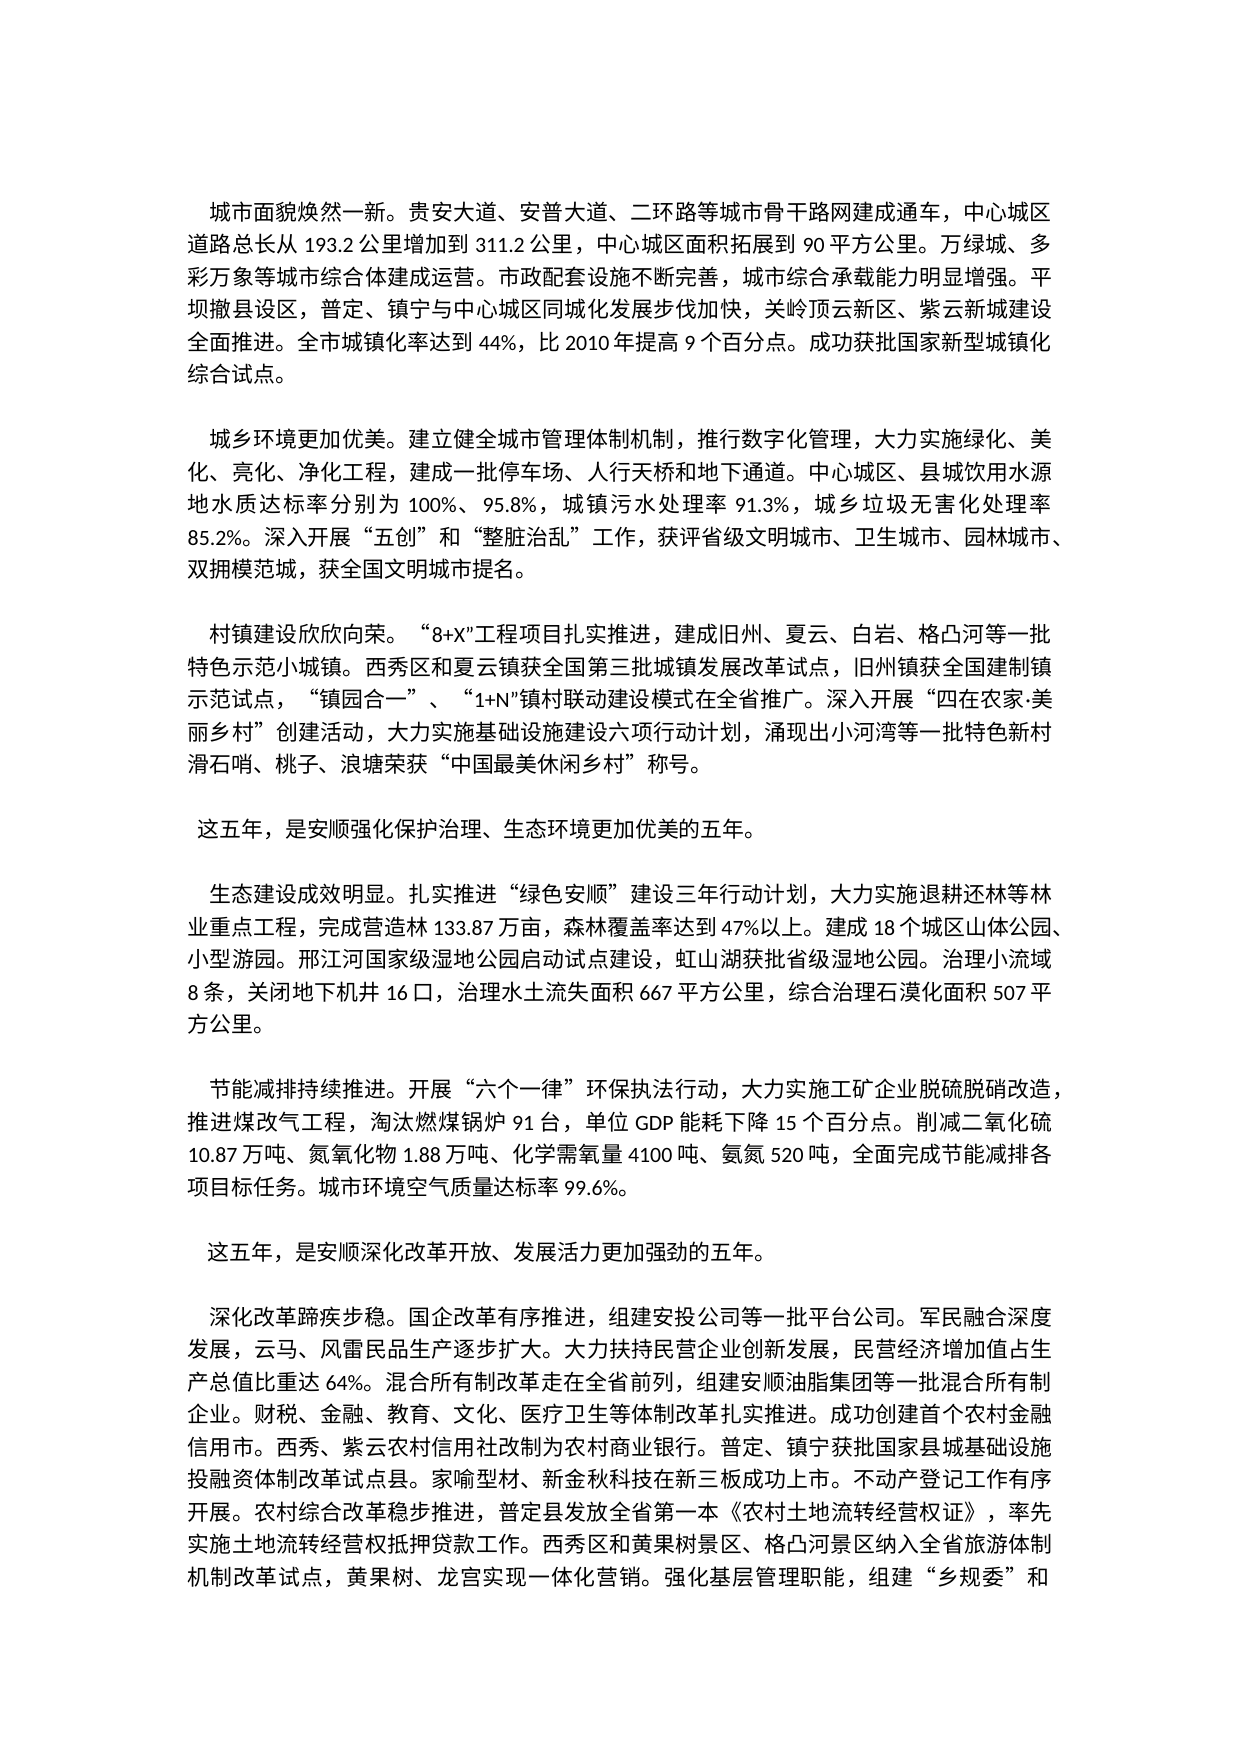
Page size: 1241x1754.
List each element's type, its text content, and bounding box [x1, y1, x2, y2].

text 节能减排持续推进。开展“六个一律”环保执法行动，大力实施工矿企业脱硫脱硝改造，推进煤改气工程，淘汰燃煤锅炉91台，单位GDP能耗下降15个百分点。削减二氧化硫10.87万吨、氮氧化物1.88万吨、化学需氧量4100吨、氨氮520吨，全面完成节能减排各项目标任务。城市环境空气质量达标率99.6%。 [187, 1072, 1053, 1202]
text 城市面貌焕然一新。贵安大道、安普大道、二环路等城市骨干路网建成通车，中心城区道路总长从193.2公里增加到311.2公里，中心城区面积拓展到90平方公里。万绿城、多彩万象等城市综合体建成运营。市政配套设施不断完善，城市综合承载能力明显增强。平坝撤县设区，普定、镇宁与中心城区同城化发展步伐加快，关岭顶云新区、紫云新城建设全面推进。全市城镇化率达到44%，比2010年提高9个百分点。成功获批国家新型城镇化综合试点。 [187, 194, 1053, 389]
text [187, 1299, 1053, 1592]
text 这五年，是安顺强化保护治理、生态环境更加优美的五年。 [187, 812, 1053, 844]
text 生态建设成效明显。扎实推进“绿色安顺”建设三年行动计划，大力实施退耕还林等林业重点工程，完成营造林133.87万亩，森林覆盖率达到47%以上。建成18个城区山体公园、小型游园。邢江河国家级湿地公园启动试点建设，虹山湖获批省级湿地公园。治理小流域8条，关闭地下机井16口，治理水土流失面积667平方公里，综合治理石漠化面积507平方公里。 [187, 877, 1053, 1039]
text 这五年，是安顺深化改革开放、发展活力更加强劲的五年。 [187, 1234, 1053, 1267]
text 城乡环境更加优美。建立健全城市管理体制机制，推行数字化管理，大力实施绿化、美化、亮化、净化工程，建成一批停车场、人行天桥和地下通道。中心城区、县城饮用水源地水质达标率分别为100%、95.8%，城镇污水处理率91.3%，城乡垃圾无害化处理率85.2%。深入开展“五创”和“整脏治乱”工作，获评省级文明城市、卫生城市、园林城市、双拥模范城，获全国文明城市提名。 [187, 422, 1053, 584]
text 村镇建设欣欣向荣。“8+X”工程项目扎实推进，建成旧州、夏云、白岩、格凸河等一批特色示范小城镇。西秀区和夏云镇获全国第三批城镇发展改革试点，旧州镇获全国建制镇示范试点，“镇园合一”、“1+N”镇村联动建设模式在全省推广。深入开展“四在农家·美丽乡村”创建活动，大力实施基础设施建设六项行动计划，涌现出小河湾等一批特色新村，滑石哨、桃子、浪塘荣获“中国最美休闲乡村”称号。 [187, 617, 1053, 779]
